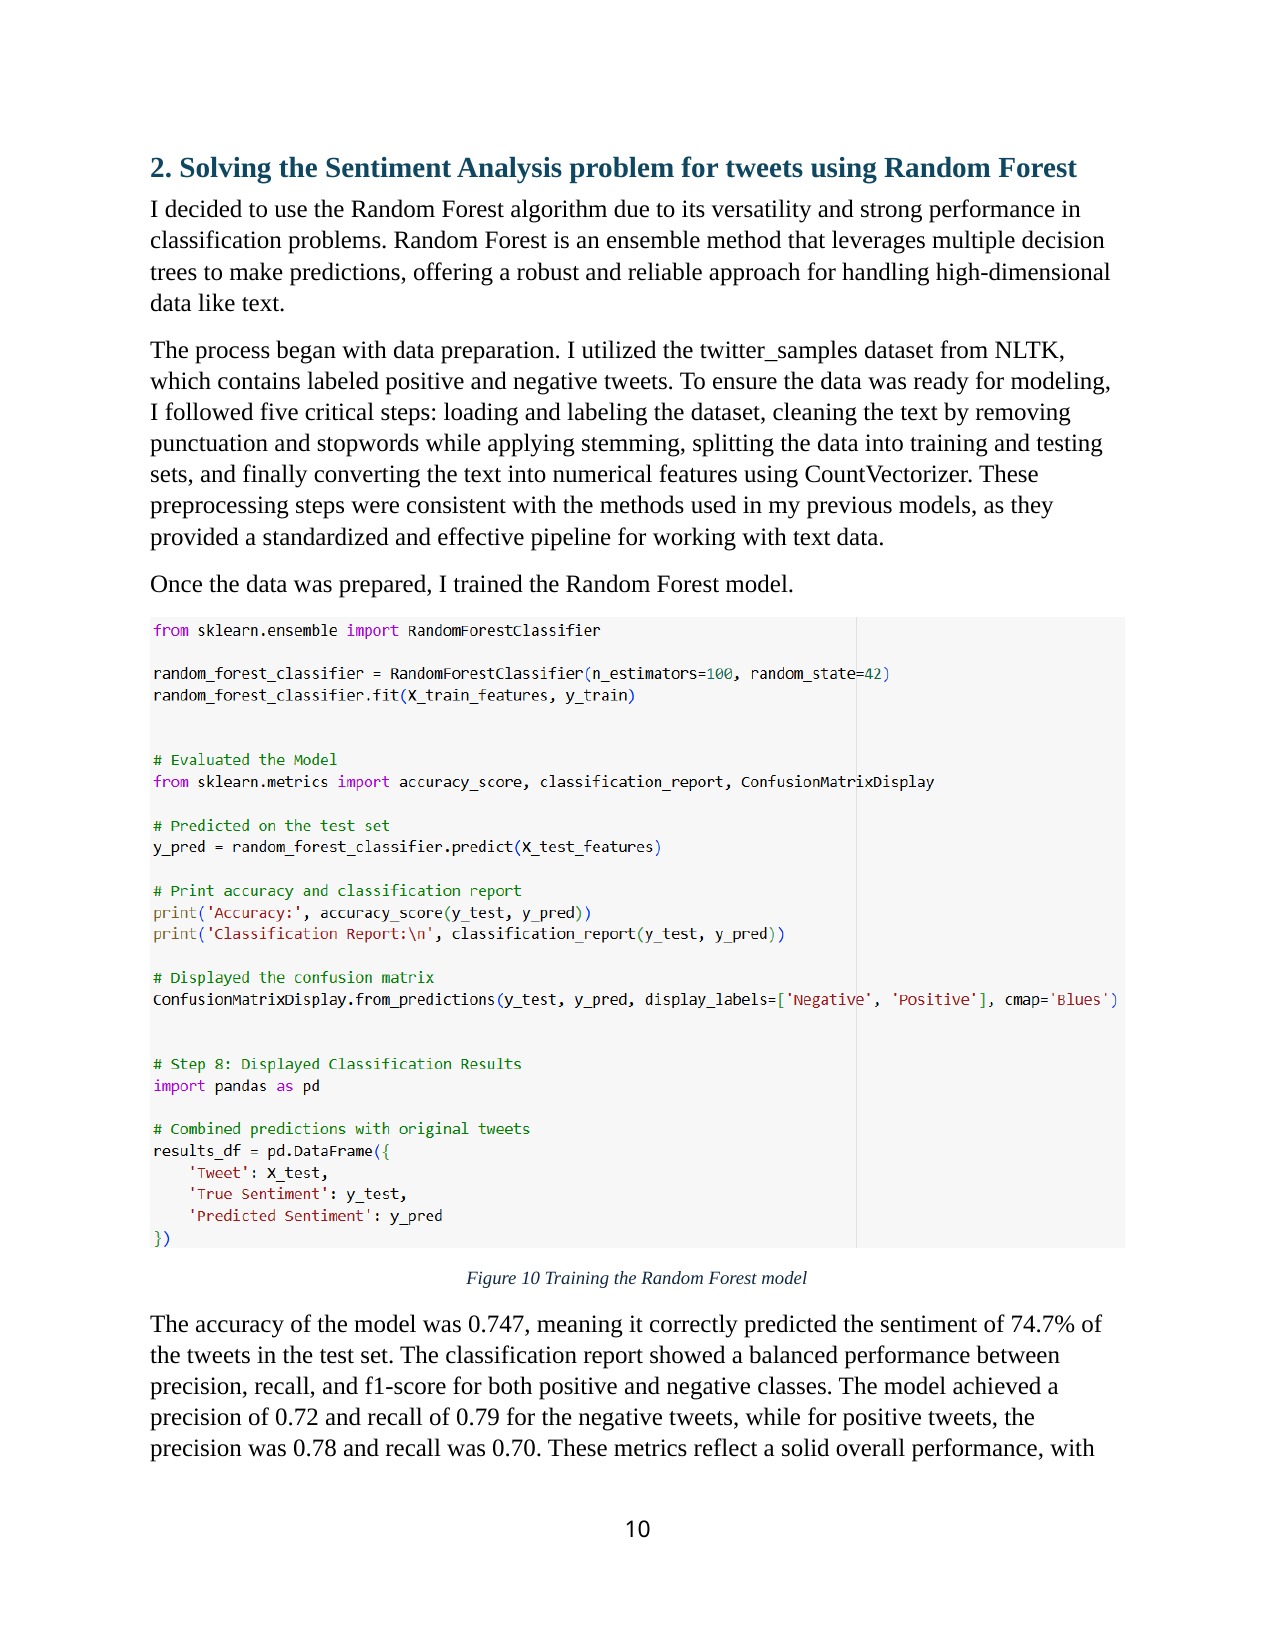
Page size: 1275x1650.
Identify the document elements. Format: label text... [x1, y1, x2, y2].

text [150, 1309, 1125, 1462]
text I decided to use the Random Forest algorithm due to its versatility and strong performance in classification problems. Random Forest is an ensemble method that leverages multiple decision trees to make predictions, offering a robust and reliable approach for handling high-dimensional data like text. [150, 194, 1125, 316]
text Figure 10 Training the Random Forest model [150, 1267, 1125, 1288]
text Once the data was prepared, I trained the Random Forest model. [150, 569, 1125, 598]
picture [150, 617, 1125, 1248]
subtitle 2. Solving the Sentiment Analysis problem for tweets using Random Forest [150, 150, 1125, 183]
text The process began with data preparation. I utilized the twitter_samples dataset from NLTK, which contains labeled positive and negative tweets. To ensure the data was ready for modeling, I followed five critical steps: loading and labeling the dataset, cleaning the text by removing punctuation and stopwords while applying stemming, splitting the data into training and testing sets, and finally converting the text into numerical features using CountVectorizer. These preprocessing steps were consistent with the methods used in my previous models, as they provided a standardized and effective pipeline for working with text data. [150, 335, 1125, 550]
